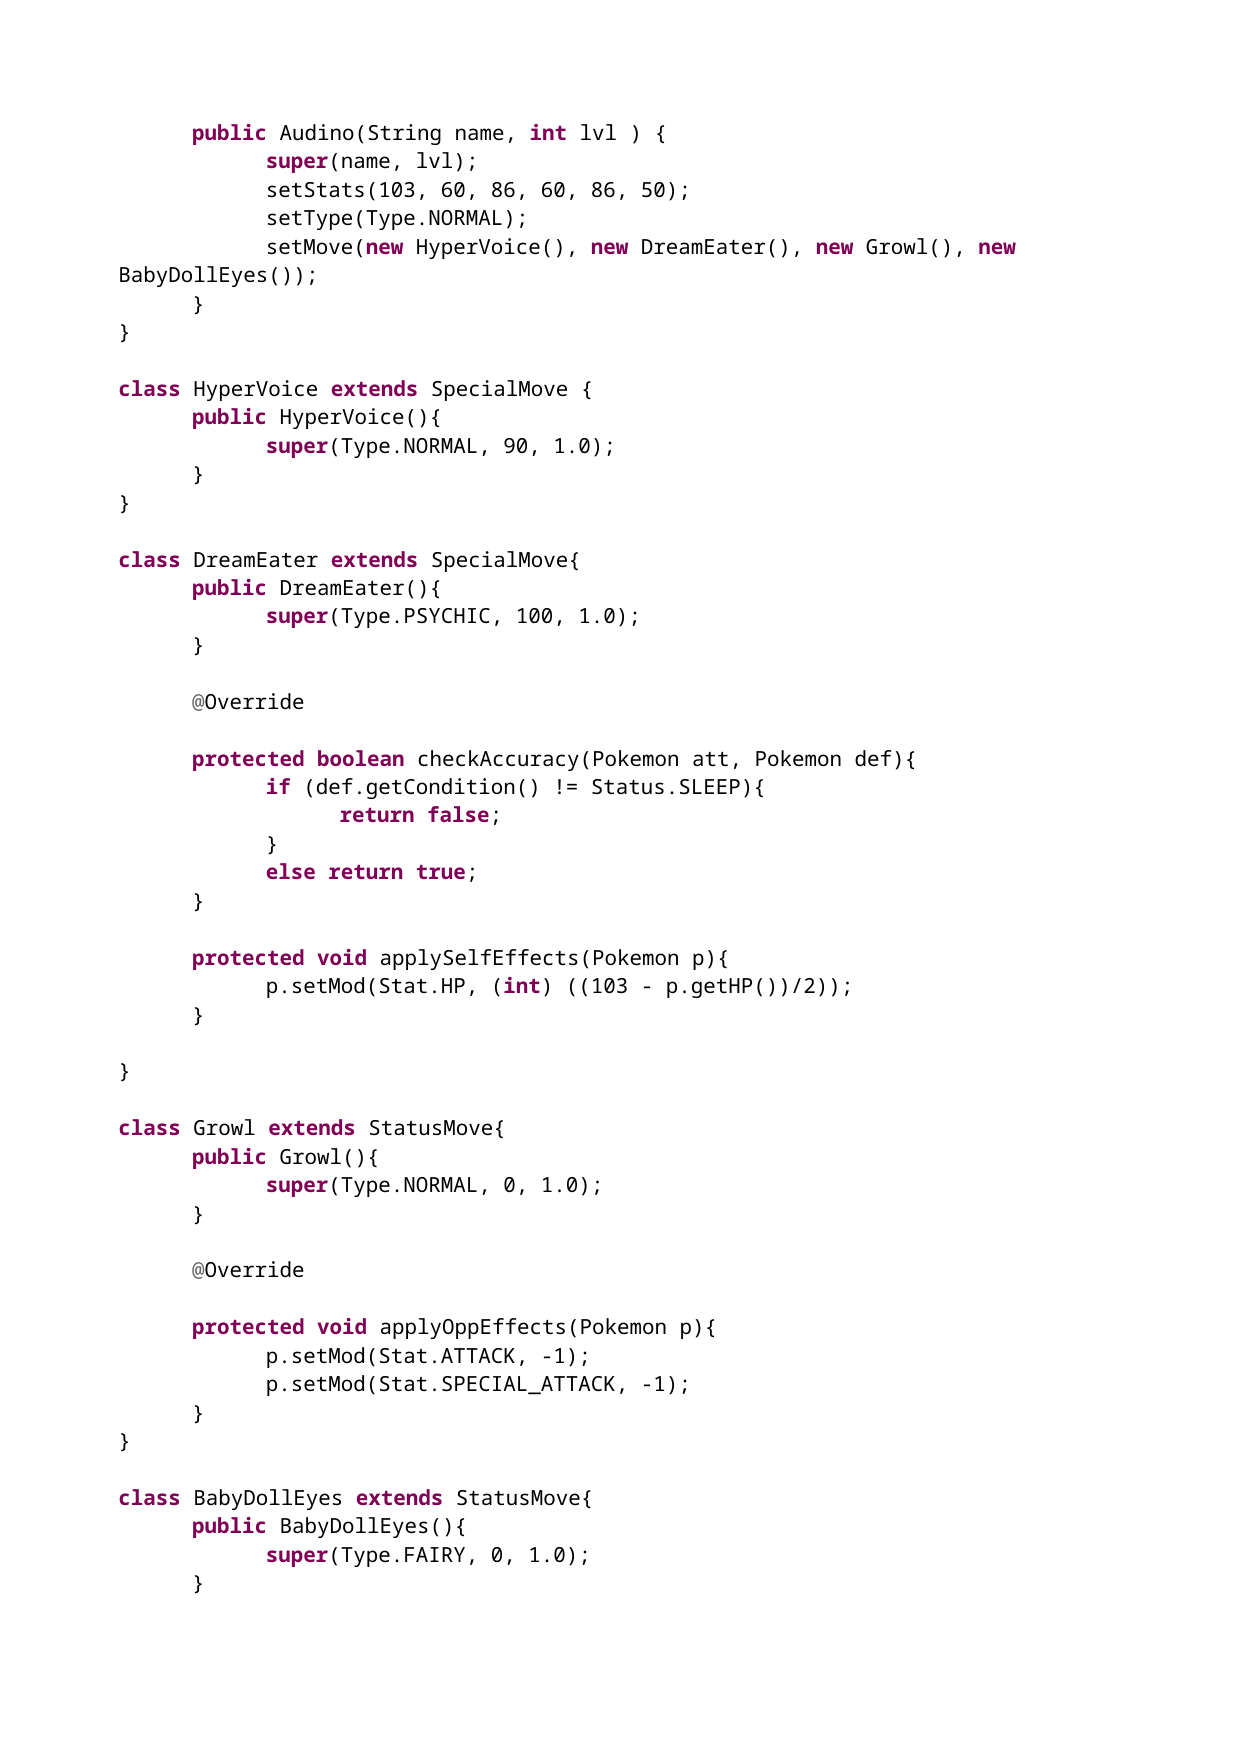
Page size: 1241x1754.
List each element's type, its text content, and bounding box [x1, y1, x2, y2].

text setStats(103, 60, 86, 60, 86, 50); [118, 175, 1152, 203]
text super(Type.PSYCHIC, 100, 1.0); [118, 602, 1152, 630]
text protected void applySelfEffects(Pokemon p){ [118, 943, 1152, 971]
text p.setMod(Stat.SPECIAL_ATTACK, -1); [118, 1369, 1152, 1398]
text } [118, 1568, 1152, 1597]
text setMove(new HyperVoice(), new DreamEater(), new Growl(), new BabyDollEyes()); [118, 232, 1152, 289]
text else return true; [118, 857, 1152, 886]
text super(Type.FAIRY, 0, 1.0); [118, 1540, 1152, 1568]
text } [118, 829, 1152, 857]
text super(name, lvl); [118, 147, 1152, 175]
text protected boolean checkAccuracy(Pokemon att, Pokemon def){ [118, 744, 1152, 772]
text public Audino(String name, int lvl ) { [118, 118, 1152, 147]
text p.setMod(Stat.ATTACK, -1); [118, 1341, 1152, 1369]
text setType(Type.NORMAL); [118, 203, 1152, 232]
text super(Type.NORMAL, 90, 1.0); [118, 431, 1152, 459]
text } [118, 1426, 1152, 1455]
text public DreamEater(){ [118, 573, 1152, 602]
text @Override [118, 687, 1152, 715]
text p.setMod(Stat.HP, (int) ((103 - p.getHP())/2)); [118, 971, 1152, 1000]
text } [118, 1000, 1152, 1028]
text public Growl(){ [118, 1142, 1152, 1170]
text class DreamEater extends SpecialMove{ [118, 545, 1152, 573]
text return false; [118, 801, 1152, 829]
text } [118, 1057, 1152, 1085]
text class Growl extends StatusMove{ [118, 1113, 1152, 1142]
text @Override [118, 1256, 1152, 1284]
text class BabyDollEyes extends StatusMove{ [118, 1483, 1152, 1512]
text } [118, 459, 1152, 488]
text class HyperVoice extends SpecialMove { [118, 374, 1152, 402]
text public BabyDollEyes(){ [118, 1512, 1152, 1540]
text } [118, 886, 1152, 914]
text super(Type.NORMAL, 0, 1.0); [118, 1170, 1152, 1199]
text } [118, 289, 1152, 317]
text } [118, 1199, 1152, 1227]
text } [118, 317, 1152, 346]
text if (def.getCondition() != Status.SLEEP){ [118, 772, 1152, 801]
text } [118, 630, 1152, 658]
text } [118, 1398, 1152, 1426]
text public HyperVoice(){ [118, 402, 1152, 431]
text } [118, 488, 1152, 516]
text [118, 1312, 1152, 1341]
